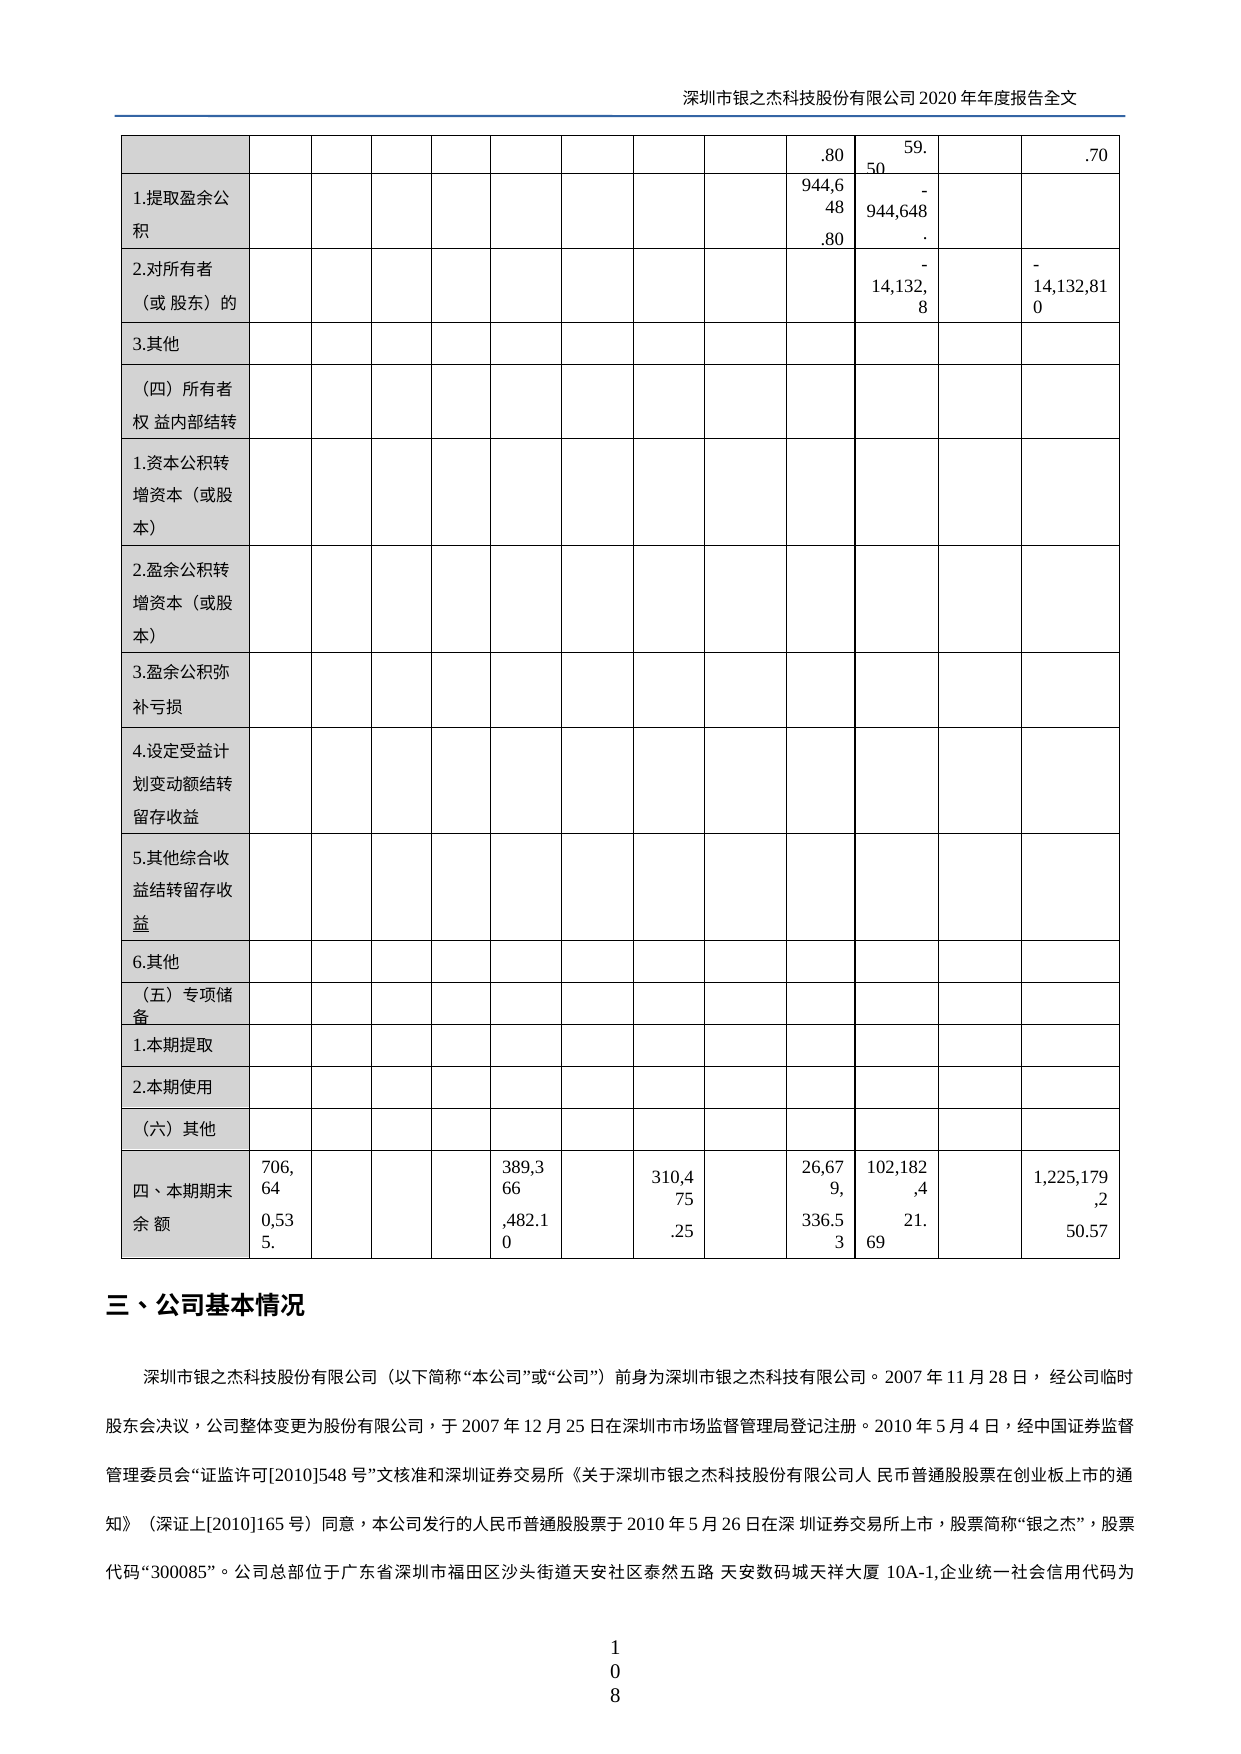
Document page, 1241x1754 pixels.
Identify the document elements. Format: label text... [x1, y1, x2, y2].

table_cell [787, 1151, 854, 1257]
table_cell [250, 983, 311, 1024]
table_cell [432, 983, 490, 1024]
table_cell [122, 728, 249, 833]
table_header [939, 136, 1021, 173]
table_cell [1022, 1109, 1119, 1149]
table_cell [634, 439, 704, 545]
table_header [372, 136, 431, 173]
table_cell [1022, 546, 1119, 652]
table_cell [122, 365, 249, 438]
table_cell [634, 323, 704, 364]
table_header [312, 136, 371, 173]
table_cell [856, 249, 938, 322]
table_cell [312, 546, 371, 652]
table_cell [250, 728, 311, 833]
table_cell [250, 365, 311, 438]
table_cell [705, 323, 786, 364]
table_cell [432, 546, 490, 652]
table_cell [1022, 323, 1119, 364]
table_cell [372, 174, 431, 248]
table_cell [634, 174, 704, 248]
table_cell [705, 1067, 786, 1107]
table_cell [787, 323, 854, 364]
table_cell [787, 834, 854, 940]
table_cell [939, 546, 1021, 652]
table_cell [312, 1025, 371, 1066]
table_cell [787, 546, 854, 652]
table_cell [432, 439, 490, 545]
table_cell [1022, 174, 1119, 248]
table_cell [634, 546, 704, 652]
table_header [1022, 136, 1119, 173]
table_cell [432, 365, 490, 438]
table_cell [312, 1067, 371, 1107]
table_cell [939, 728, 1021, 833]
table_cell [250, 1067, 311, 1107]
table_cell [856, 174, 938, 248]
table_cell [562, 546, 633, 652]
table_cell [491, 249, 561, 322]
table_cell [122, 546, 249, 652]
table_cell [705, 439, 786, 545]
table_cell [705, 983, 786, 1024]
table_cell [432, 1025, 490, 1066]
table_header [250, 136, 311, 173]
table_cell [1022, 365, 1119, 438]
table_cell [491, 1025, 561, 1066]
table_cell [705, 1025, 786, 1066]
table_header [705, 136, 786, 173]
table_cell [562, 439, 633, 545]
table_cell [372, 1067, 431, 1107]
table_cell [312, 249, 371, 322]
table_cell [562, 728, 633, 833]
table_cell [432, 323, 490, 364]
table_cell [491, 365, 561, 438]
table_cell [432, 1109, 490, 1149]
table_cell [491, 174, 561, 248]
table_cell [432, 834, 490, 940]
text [105, 1345, 1135, 1588]
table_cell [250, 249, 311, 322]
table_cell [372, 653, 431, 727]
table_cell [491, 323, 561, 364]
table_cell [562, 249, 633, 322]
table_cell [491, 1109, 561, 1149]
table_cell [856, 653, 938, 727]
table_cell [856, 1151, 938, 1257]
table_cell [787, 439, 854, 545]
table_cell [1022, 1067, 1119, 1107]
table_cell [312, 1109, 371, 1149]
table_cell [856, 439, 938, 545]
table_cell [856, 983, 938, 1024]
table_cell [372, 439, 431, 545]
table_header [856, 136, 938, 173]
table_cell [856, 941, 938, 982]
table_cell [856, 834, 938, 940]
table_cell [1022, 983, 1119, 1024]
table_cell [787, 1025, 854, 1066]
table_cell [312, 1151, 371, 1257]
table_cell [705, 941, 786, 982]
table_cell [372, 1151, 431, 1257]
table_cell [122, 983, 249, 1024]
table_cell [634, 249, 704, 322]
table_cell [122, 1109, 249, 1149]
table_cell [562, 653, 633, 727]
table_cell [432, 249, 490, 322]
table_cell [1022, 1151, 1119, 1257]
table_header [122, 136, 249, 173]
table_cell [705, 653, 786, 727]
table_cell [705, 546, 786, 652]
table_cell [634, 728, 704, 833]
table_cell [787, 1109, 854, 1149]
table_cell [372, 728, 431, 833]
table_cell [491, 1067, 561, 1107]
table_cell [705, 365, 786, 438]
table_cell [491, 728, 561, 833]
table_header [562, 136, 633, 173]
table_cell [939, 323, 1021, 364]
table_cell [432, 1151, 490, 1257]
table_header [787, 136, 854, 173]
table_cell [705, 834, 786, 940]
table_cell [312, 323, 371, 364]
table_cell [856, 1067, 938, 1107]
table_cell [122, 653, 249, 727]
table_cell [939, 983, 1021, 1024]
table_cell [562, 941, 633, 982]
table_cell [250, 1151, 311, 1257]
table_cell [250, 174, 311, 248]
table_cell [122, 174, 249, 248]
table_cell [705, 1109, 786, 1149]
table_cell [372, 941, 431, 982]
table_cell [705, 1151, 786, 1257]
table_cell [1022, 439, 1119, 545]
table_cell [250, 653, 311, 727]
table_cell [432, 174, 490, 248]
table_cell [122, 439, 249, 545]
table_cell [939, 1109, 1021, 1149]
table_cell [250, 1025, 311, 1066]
text 三、公司基本情况 [105, 1288, 1135, 1322]
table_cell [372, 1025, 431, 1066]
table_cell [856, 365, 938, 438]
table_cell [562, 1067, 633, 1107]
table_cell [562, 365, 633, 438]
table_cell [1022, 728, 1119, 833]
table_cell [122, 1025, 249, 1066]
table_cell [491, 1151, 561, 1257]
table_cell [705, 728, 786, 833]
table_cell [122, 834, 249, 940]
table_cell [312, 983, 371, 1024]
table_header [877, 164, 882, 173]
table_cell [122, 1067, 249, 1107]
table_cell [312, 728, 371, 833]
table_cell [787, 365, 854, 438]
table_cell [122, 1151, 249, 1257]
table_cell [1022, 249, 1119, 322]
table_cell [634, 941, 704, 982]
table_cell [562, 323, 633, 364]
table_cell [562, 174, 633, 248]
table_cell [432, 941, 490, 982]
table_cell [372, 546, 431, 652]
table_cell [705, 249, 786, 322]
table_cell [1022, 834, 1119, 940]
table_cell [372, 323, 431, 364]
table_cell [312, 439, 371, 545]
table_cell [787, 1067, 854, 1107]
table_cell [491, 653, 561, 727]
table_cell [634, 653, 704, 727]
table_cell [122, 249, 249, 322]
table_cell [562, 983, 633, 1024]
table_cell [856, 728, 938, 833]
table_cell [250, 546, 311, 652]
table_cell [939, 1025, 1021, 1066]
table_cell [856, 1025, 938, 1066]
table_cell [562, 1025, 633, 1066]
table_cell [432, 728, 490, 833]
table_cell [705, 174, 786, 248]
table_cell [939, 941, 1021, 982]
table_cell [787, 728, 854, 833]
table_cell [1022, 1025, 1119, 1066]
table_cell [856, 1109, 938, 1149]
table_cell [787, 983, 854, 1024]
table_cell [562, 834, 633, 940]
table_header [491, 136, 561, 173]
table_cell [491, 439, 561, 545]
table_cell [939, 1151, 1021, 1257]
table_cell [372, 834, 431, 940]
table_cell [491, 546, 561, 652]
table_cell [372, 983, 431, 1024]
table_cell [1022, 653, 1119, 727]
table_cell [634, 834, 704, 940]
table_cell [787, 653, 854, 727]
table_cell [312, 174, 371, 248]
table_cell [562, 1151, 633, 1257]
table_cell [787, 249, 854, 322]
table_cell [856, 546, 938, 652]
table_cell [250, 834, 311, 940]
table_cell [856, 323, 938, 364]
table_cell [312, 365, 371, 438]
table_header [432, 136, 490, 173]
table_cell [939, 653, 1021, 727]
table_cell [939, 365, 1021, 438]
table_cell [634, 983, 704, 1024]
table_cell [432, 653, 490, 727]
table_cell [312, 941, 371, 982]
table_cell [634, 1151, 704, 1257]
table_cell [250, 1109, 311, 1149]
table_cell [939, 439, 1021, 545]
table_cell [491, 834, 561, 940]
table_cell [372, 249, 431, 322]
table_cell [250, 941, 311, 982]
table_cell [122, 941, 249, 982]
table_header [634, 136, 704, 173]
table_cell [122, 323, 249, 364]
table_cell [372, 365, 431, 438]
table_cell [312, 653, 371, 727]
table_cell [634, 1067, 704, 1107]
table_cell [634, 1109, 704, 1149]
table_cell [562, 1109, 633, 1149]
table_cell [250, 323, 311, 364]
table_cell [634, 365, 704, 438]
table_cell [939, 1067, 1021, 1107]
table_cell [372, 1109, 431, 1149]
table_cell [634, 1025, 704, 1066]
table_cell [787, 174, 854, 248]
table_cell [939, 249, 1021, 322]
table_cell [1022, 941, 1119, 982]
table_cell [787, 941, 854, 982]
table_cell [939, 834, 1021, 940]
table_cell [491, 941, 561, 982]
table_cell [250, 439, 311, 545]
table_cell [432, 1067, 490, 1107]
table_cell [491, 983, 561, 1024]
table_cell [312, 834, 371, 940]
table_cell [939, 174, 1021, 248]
